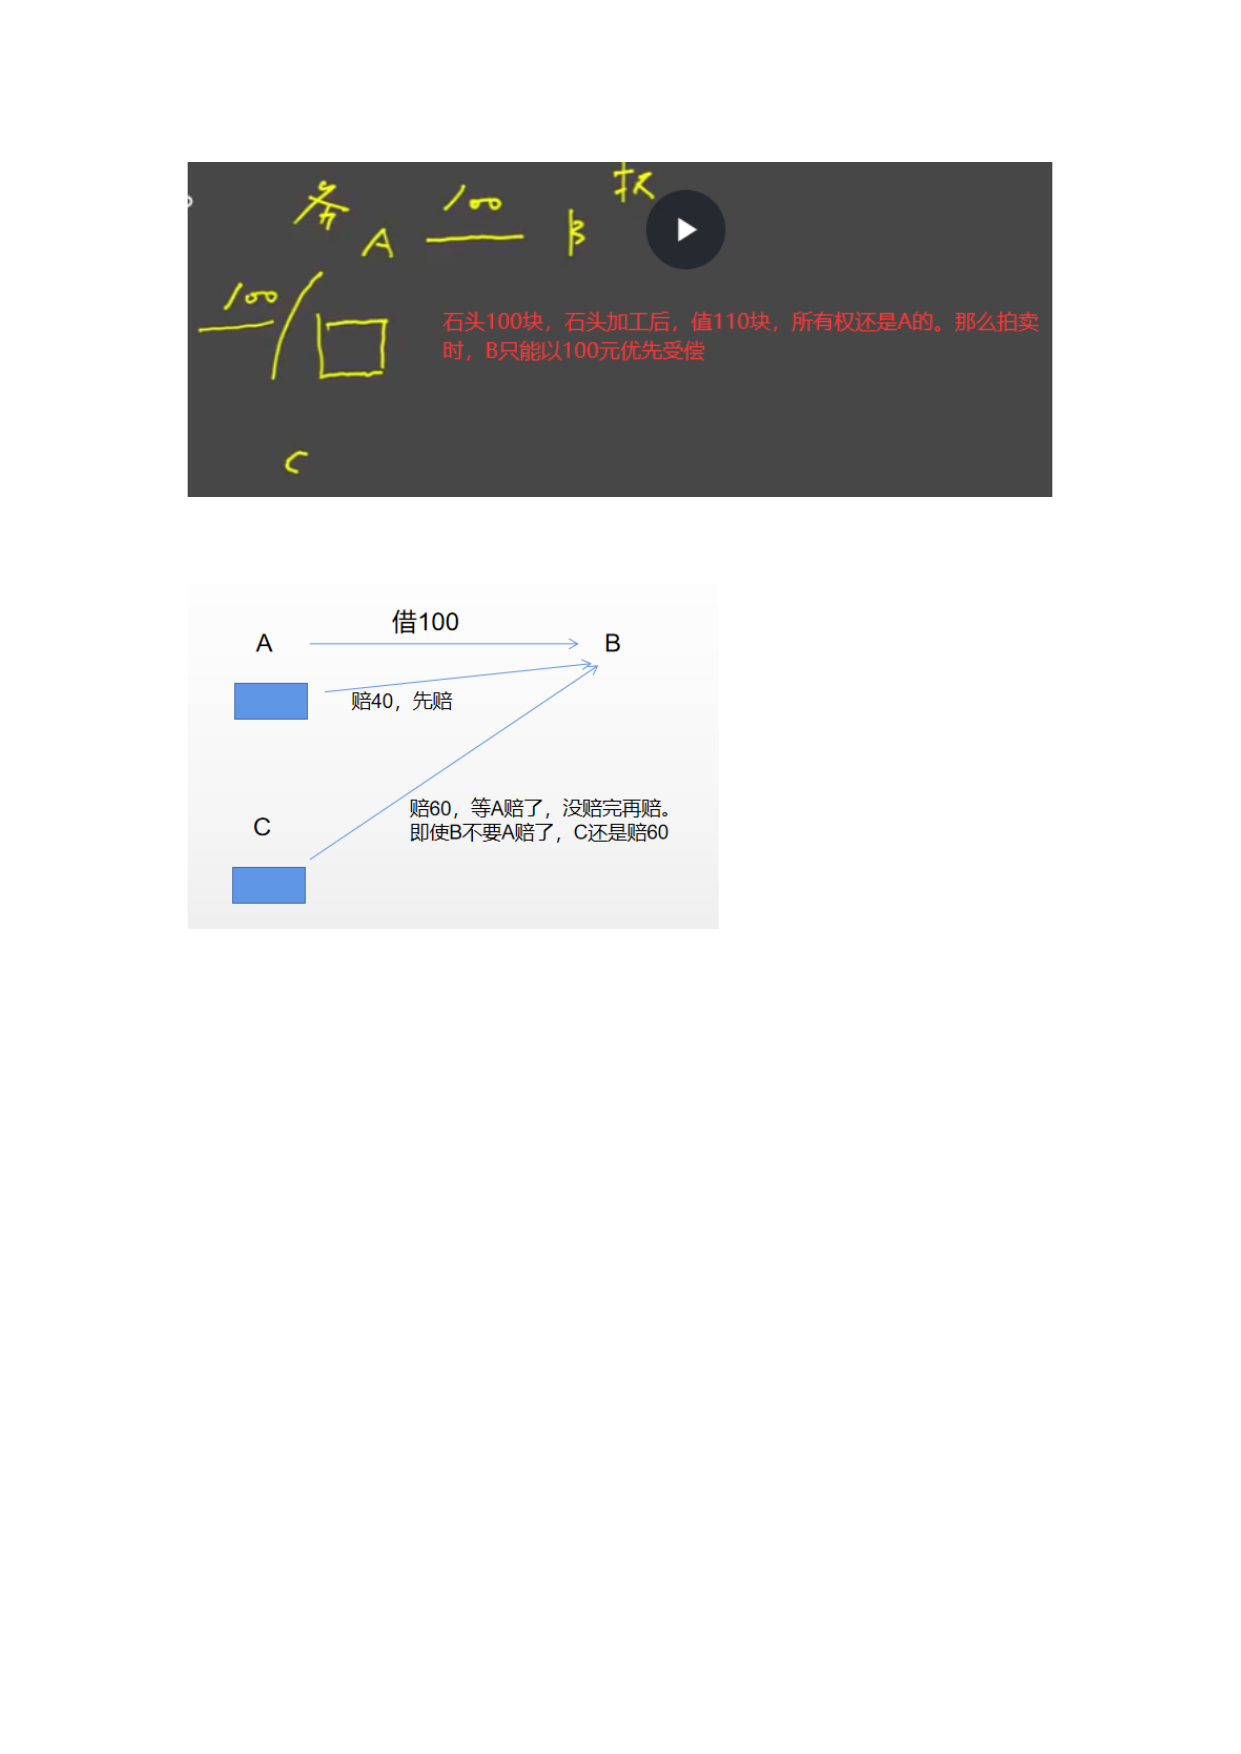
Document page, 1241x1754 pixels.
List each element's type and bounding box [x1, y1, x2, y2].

picture [187, 162, 1053, 497]
picture [187, 584, 719, 929]
